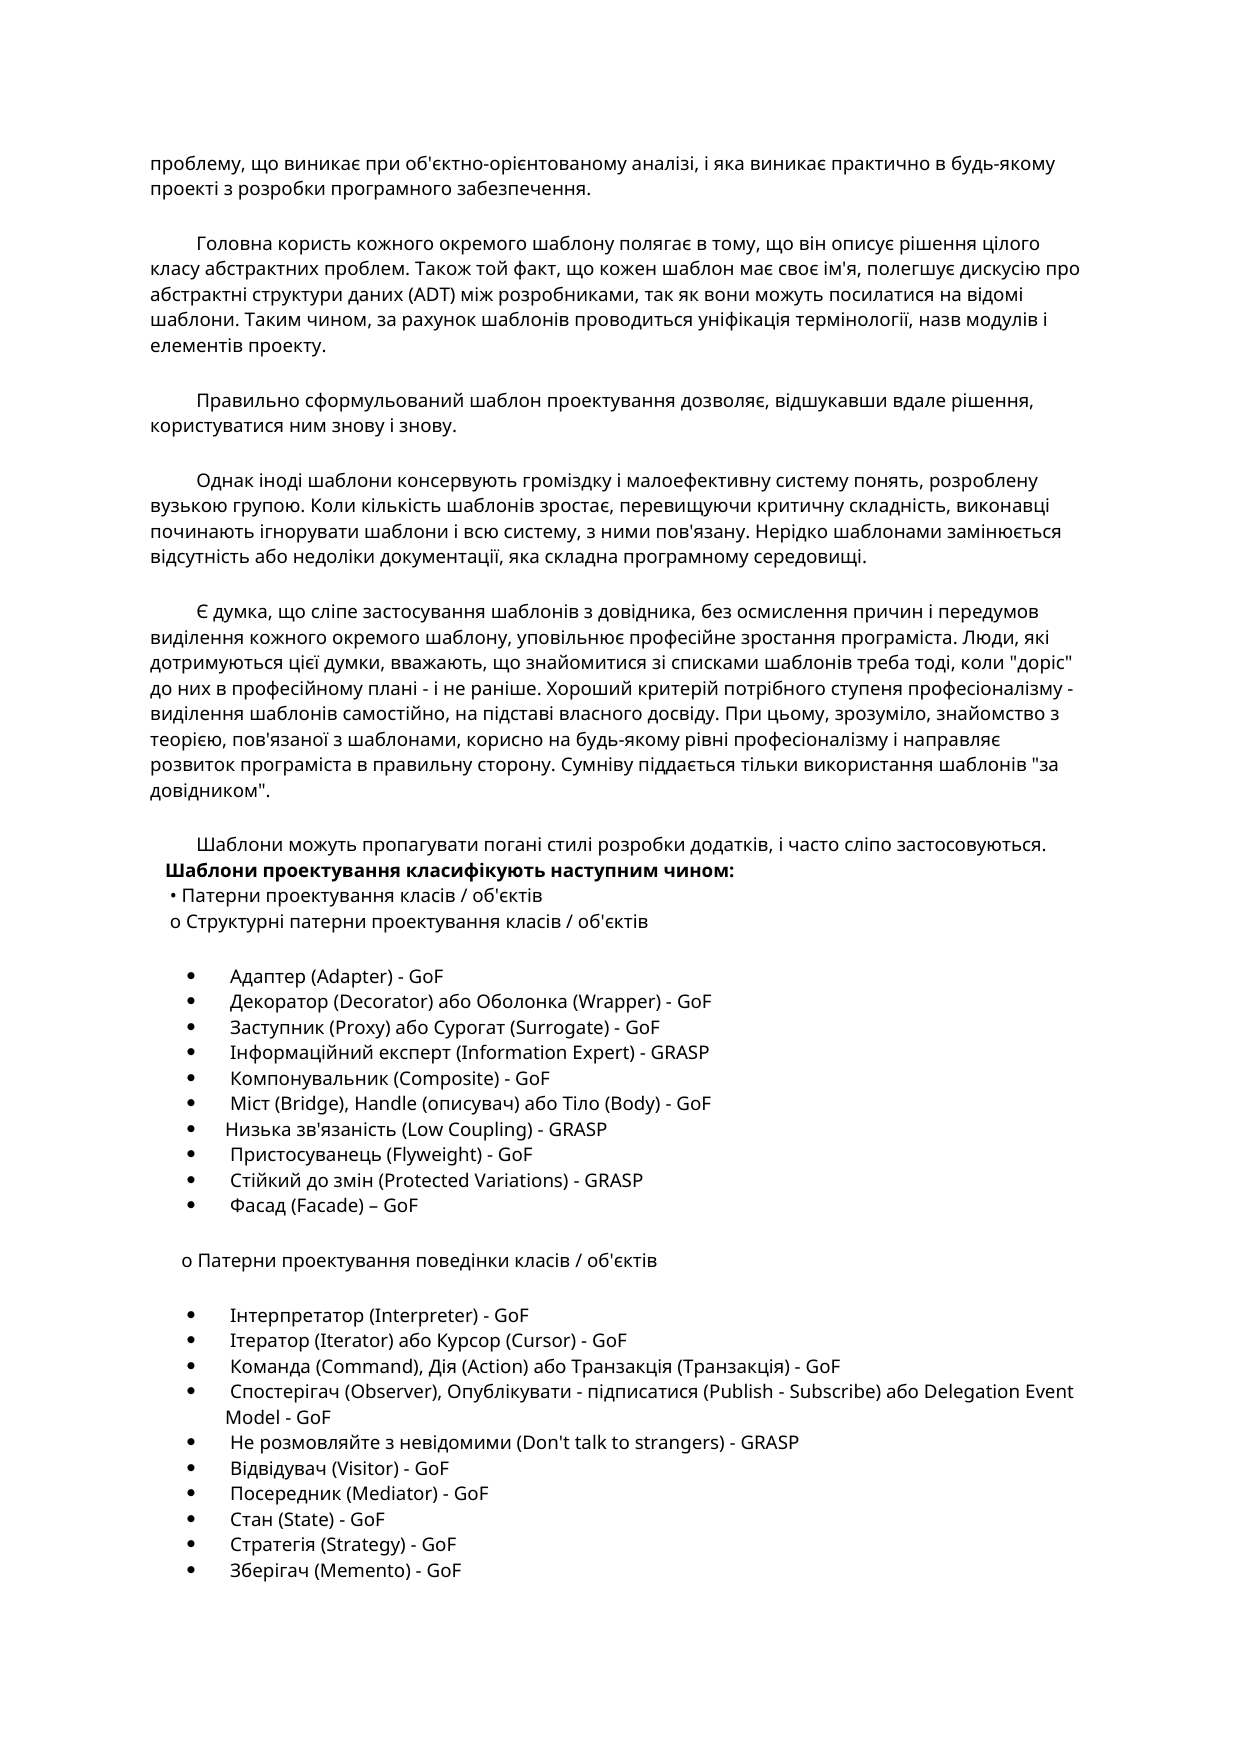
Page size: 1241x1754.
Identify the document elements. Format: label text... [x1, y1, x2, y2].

text Однак іноді шаблони консервують громіздку і малоефективну систему понять, розроблену вузькою групою. Коли кількість шаблонів зростає, перевищуючи критичну складність, виконавці починають ігнорувати шаблони і всю систему, з ними пов'язану. Нерідко шаблонами замінюється відсутність або недоліки документації, яка складна програмному середовищі. [150, 467, 1090, 569]
text Шаблони можуть пропагувати погані стилі розробки додатків, і часто сліпо застосовуються. Шаблони проектування класифікують наступним чином: • Патерни проектування класів / об'єктів o Структурні патерни проектування класів / об'єктів [150, 832, 1090, 934]
list Команда (Command), Дія (Action) або Транзакція (Транзакція) - GoF [187, 1353, 1090, 1379]
list Інтерпретатор (Interpreter) - GoF [187, 1302, 1090, 1328]
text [150, 150, 1090, 201]
text Головна користь кожного окремого шаблону полягає в тому, що він описує рішення цілого класу абстрактних проблем. Також той факт, що кожен шаблон має своє ім'я, полегшує дискусію про абстрактні структури даних (ADT) між розробниками, так як вони можуть посилатися на відомі шаблони. Таким чином, за рахунок шаблонів проводиться уніфікація термінології, назв модулів і елементів проекту. [150, 230, 1090, 358]
list Компонувальник (Composite) - GoF [187, 1065, 1090, 1091]
list Відвідувач (Visitor) - GoF [187, 1455, 1090, 1481]
list Пристосуванець (Flyweight) - GoF [187, 1142, 1090, 1167]
list Стан (State) - GoF [187, 1506, 1090, 1532]
text Є думка, що сліпе застосування шаблонів з довідника, без осмислення причин і передумов виділення кожного окремого шаблону, уповільнює професійне зростання програміста. Люди, які дотримуються цієї думки, вважають, що знайомитися зі списками шаблонів треба тоді, коли "доріс" до них в професійному плані - і не раніше. Хороший критерій потрібного ступеня професіоналізму - виділення шаблонів самостійно, на підставі власного досвіду. При цьому, зрозуміло, знайомство з теорією, пов'язаної з шаблонами, корисно на будь-якому рівні професіоналізму і направляє розвиток програміста в правильну сторону. Сумніву піддається тільки використання шаблонів "за довідником". [150, 598, 1090, 803]
list Декоратор (Decorator) або Оболонка (Wrapper) - GoF [187, 988, 1090, 1014]
list Фасад (Facade) – GoF [187, 1193, 1090, 1218]
text о Патерни проектування поведінки класів / об'єктів [150, 1247, 1090, 1273]
list Заступник (Proxy) або Сурогат (Surrogate) - GoF [187, 1014, 1090, 1039]
list Інформаційний експерт (Information Expert) - GRASP [187, 1039, 1090, 1065]
list Не розмовляйте з невідомими (Don't talk to strangers) - GRASP [187, 1430, 1090, 1455]
list Низька зв'язаність (Low Coupling) - GRASP [187, 1116, 1090, 1142]
list Стратегія (Strategy) - GoF [187, 1532, 1090, 1557]
text Правильно сформульований шаблон проектування дозволяє, відшукавши вдале рішення, користуватися ним знову і знову. [150, 387, 1090, 438]
list Адаптер (Adapter) - GoF [187, 963, 1090, 988]
list Зберігач (Memento) - GoF [187, 1557, 1090, 1583]
list Посередник (Mediator) - GoF [187, 1481, 1090, 1506]
list Стійкий до змін (Protected Variations) - GRASP [187, 1167, 1090, 1193]
list Міст (Bridge), Handle (описувач) або Тіло (Body) - GoF [187, 1091, 1090, 1116]
list Спостерігач (Observer), Опублікувати - підписатися (Publish - Subscribe) або Delegation Event Model - GoF [187, 1379, 1090, 1430]
list Ітератор (Iterator) або Курсор (Cursor) - GoF [187, 1328, 1090, 1353]
